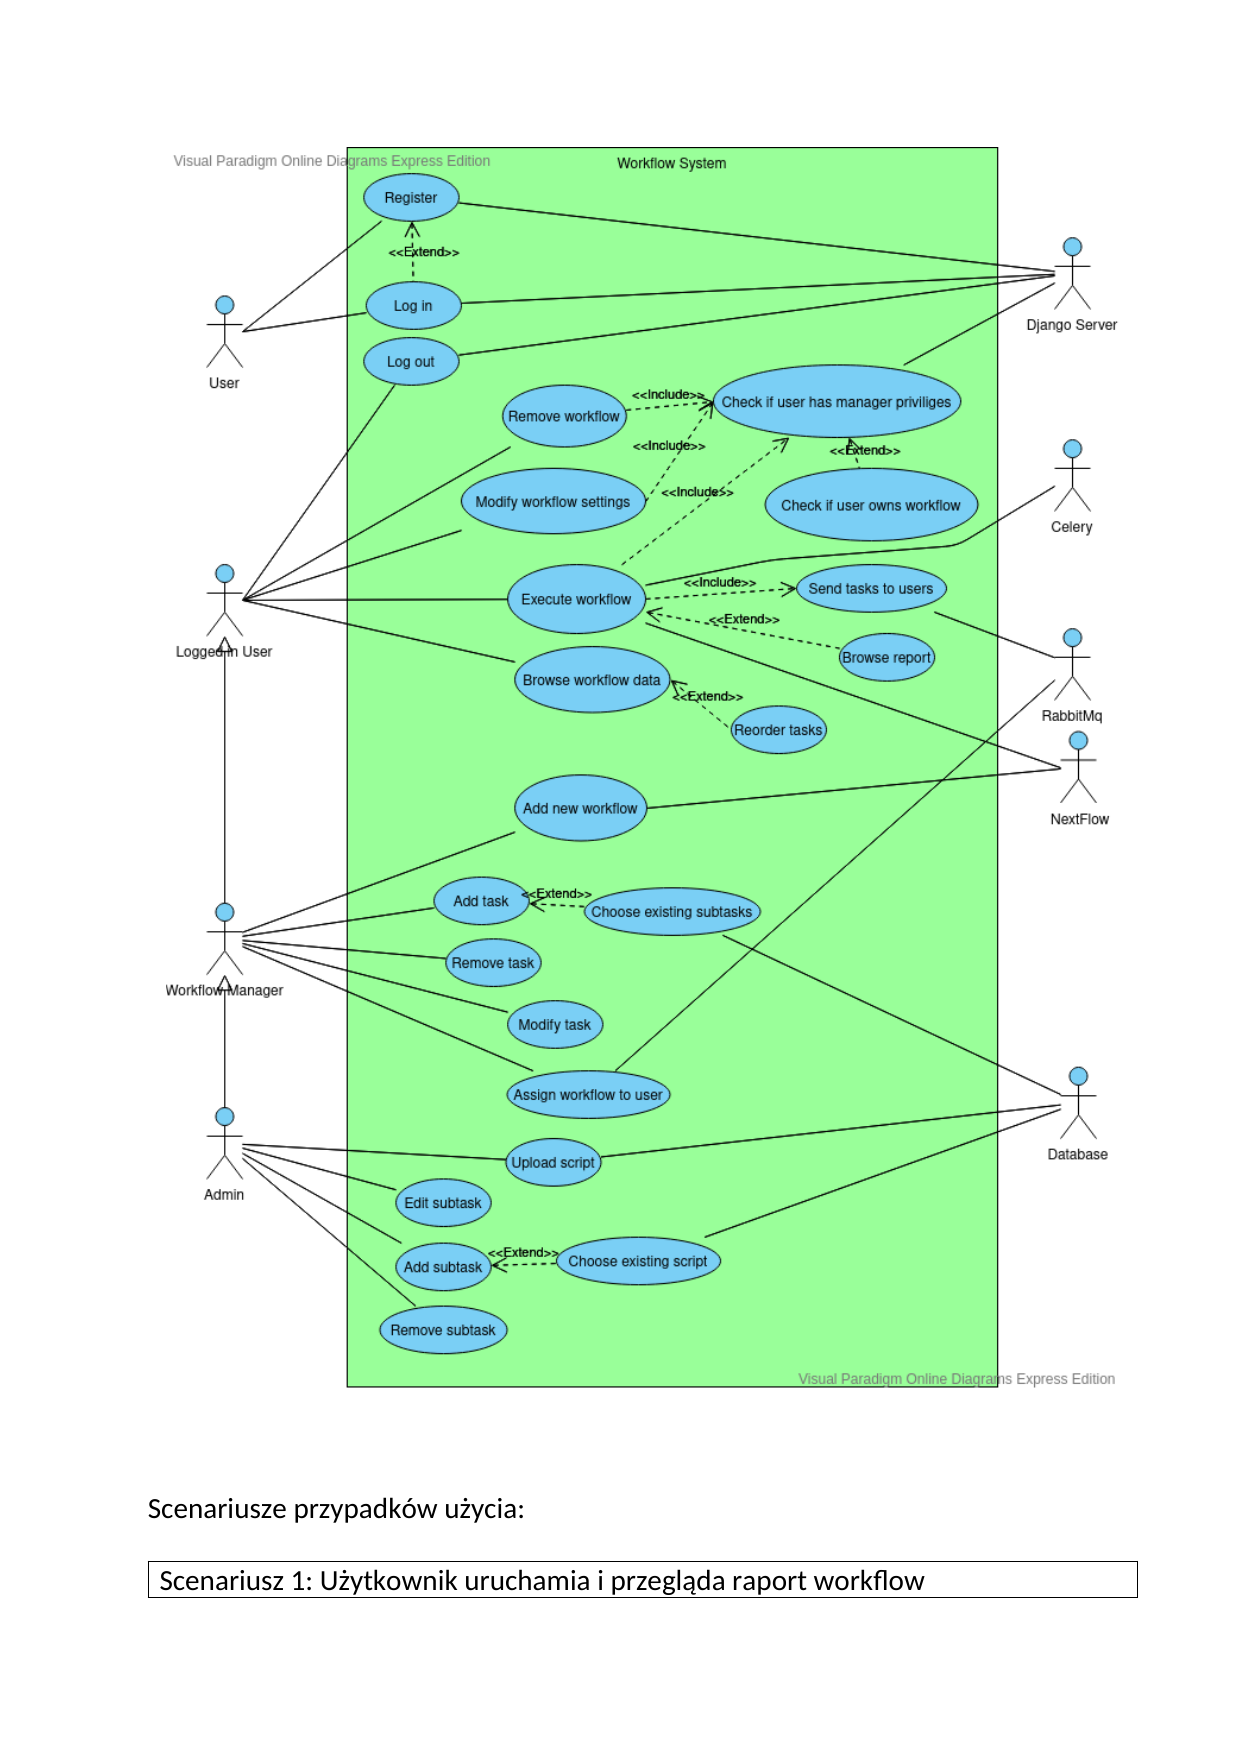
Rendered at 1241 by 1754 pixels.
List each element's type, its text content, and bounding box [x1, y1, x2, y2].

table_header Scenariusz 1: Użytkownik uruchamia i przegląda raport workflow [149, 1562, 1137, 1597]
text Scenariusze przypadków użycia: [148, 1491, 1093, 1526]
